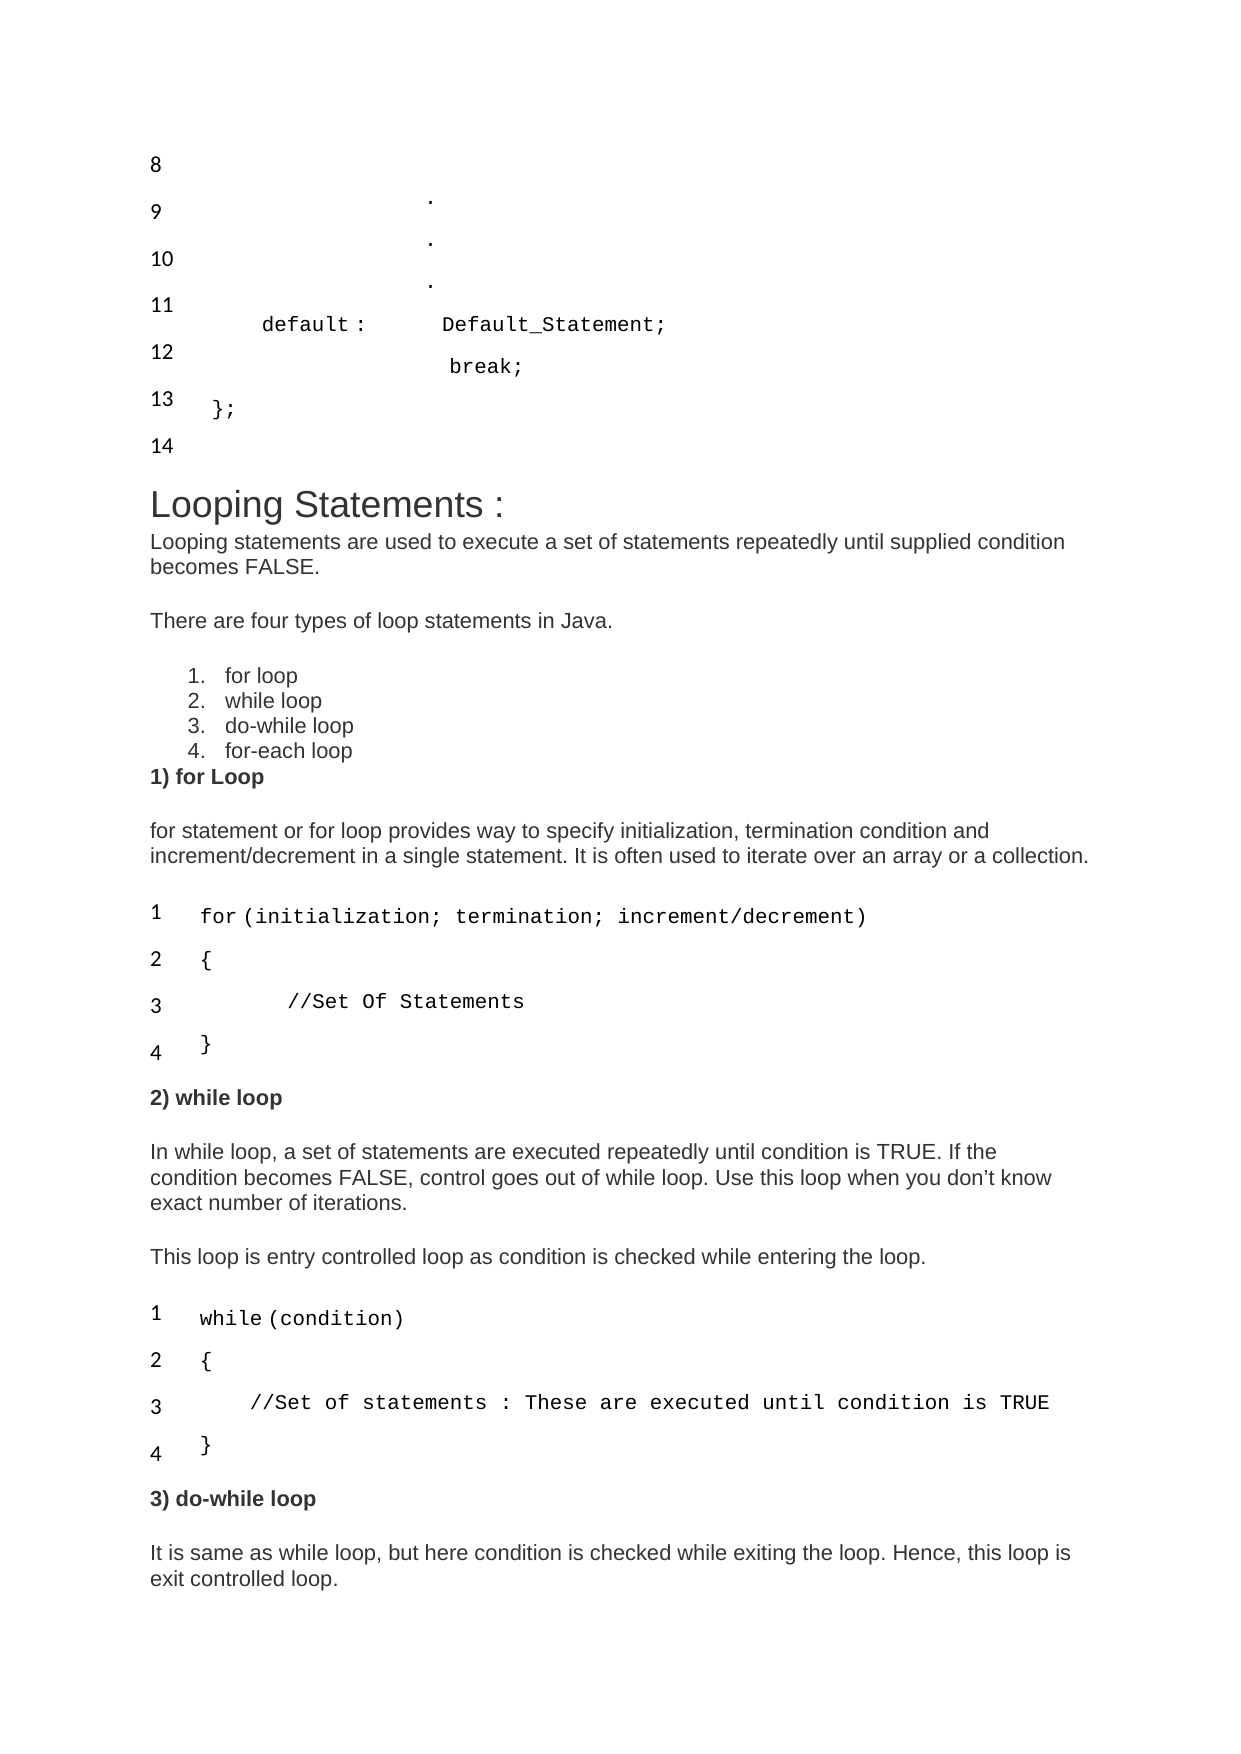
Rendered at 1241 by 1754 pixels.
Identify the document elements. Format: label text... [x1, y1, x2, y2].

text Looping statements are used to execute a set of statements repeatedly until supplied condition becomes FALSE. [150, 529, 1090, 579]
text 1) for Loop [150, 763, 1090, 789]
text It is same as while loop, but here condition is checked while exiting the loop. Hence, this loop is exit controlled loop. [150, 1540, 1090, 1591]
table_header while (condition) { //Set of statements : These are executed until condition is TRUE } [200, 1299, 1240, 1486]
text This loop is entry controlled loop as condition is checked while entering the loop. [150, 1244, 1090, 1269]
list while loop [187, 688, 1090, 713]
text There are four types of loop statements in Java. [150, 608, 1090, 633]
subtitle Looping Statements : [150, 482, 1090, 525]
table_header for (initialization; termination; increment/decrement) { //Set Of Statements } [200, 898, 1240, 1085]
text for statement or for loop provides way to specify initialization, termination condition and increment/decrement in a single statement. It is often used to iterate over an array or a collection. [150, 818, 1090, 868]
list do-while loop [187, 713, 1090, 738]
text In while loop, a set of statements are executed repeatedly until condition is TRUE. If the condition becomes FALSE, control goes out of while loop. Use this loop when you don’t know exact number of iterations. [150, 1139, 1090, 1215]
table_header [150, 150, 212, 478]
table_header 1 2 3 4 [150, 1299, 199, 1486]
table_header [212, 150, 1240, 478]
text 3) do-while loop [150, 1486, 1090, 1511]
text 2) while loop [150, 1085, 1090, 1110]
table_header 1 2 3 4 [150, 898, 199, 1085]
list for loop [187, 663, 1090, 688]
list for-each loop [187, 738, 1090, 763]
